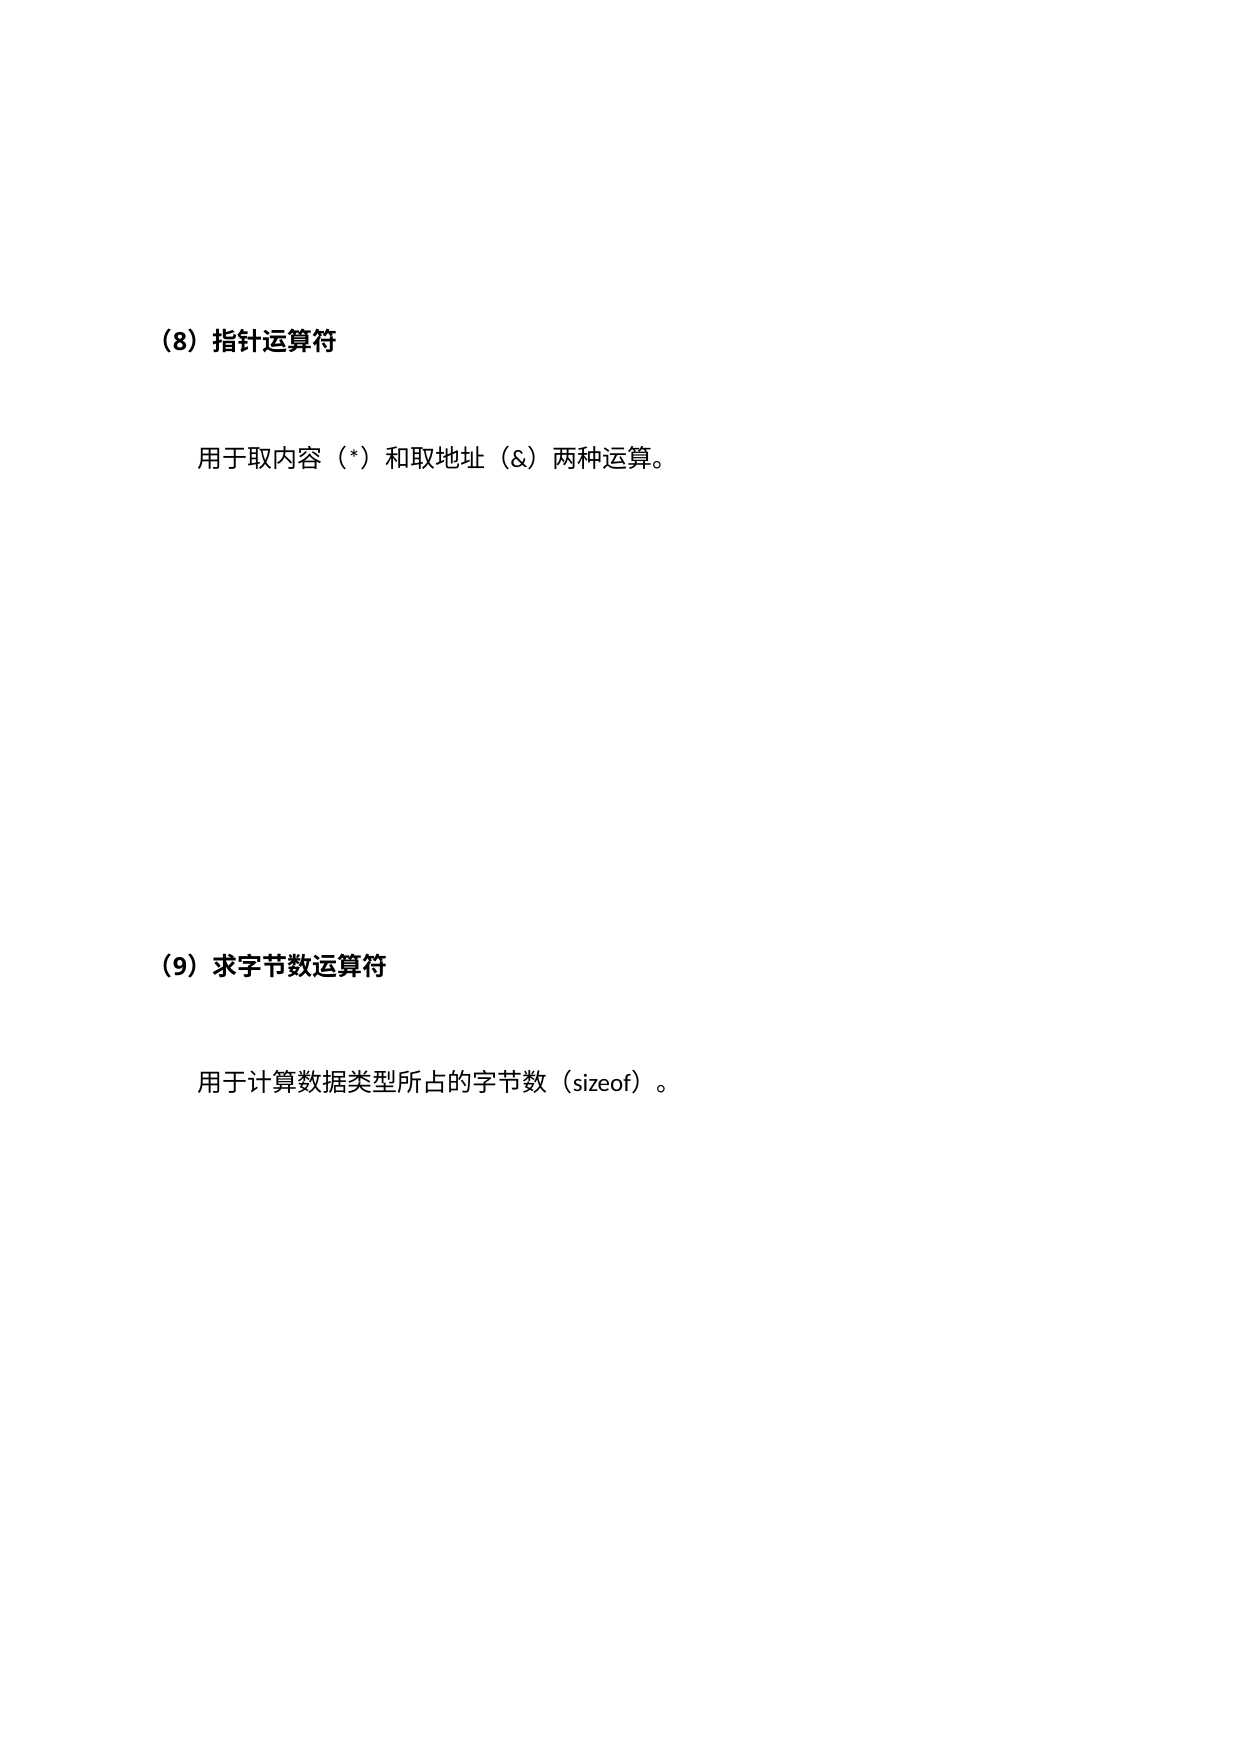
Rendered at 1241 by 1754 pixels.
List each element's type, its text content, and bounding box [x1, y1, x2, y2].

text （8）指针运算符 [148, 306, 1092, 374]
text （9）求字节数运算符 [148, 931, 1092, 999]
text 用于取内容（*）和取地址（&）两种运算。 [148, 422, 1092, 490]
text 用于计算数据类型所占的字节数（sizeof）。 [148, 1047, 1092, 1115]
